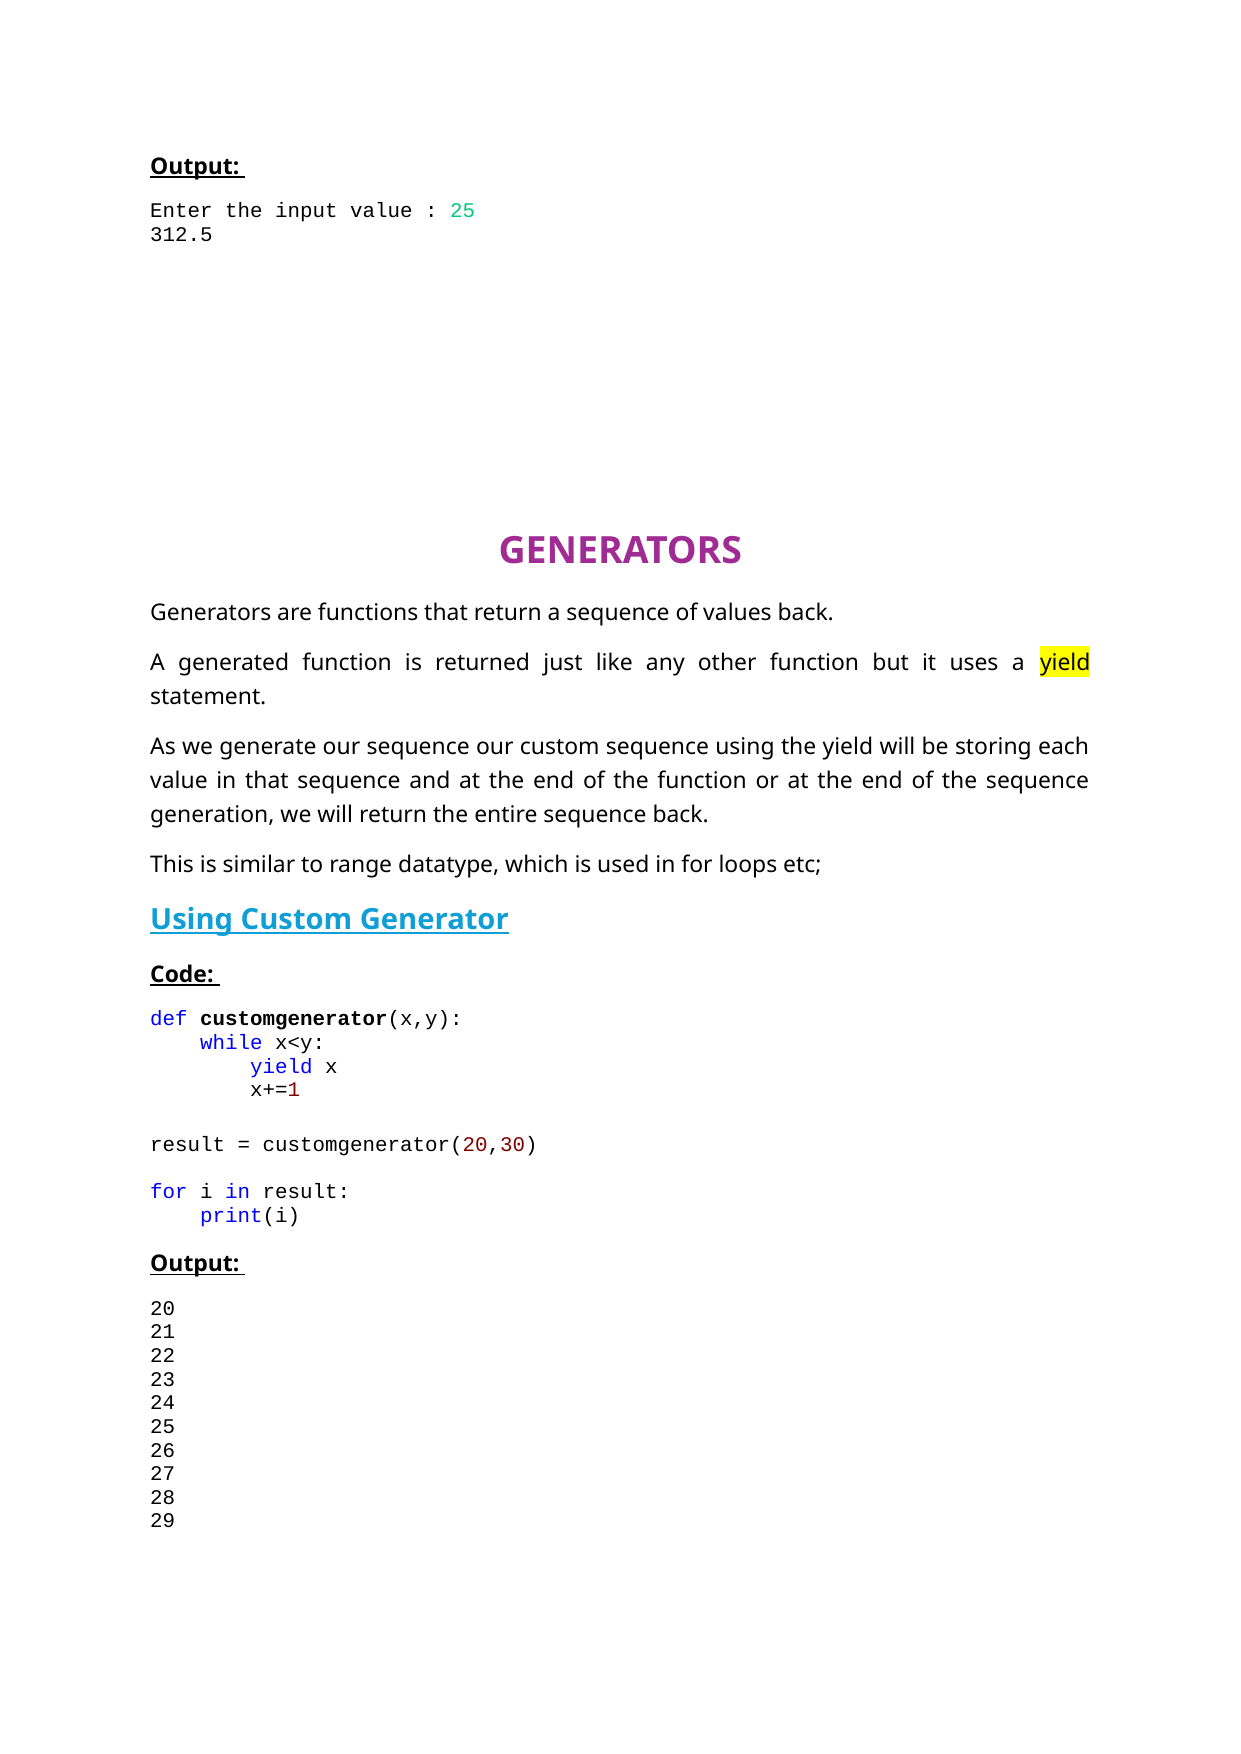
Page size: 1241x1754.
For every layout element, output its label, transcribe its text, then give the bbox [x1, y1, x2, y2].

text Code: [150, 958, 1090, 989]
text Enter the input value : 25 [150, 200, 1090, 224]
text print(i) [150, 1205, 1090, 1229]
text This is similar to range datatype, which is used in for loops etc; [150, 848, 1090, 879]
text 20 [150, 1298, 1090, 1321]
text yield x [150, 1056, 1090, 1079]
text 28 [150, 1487, 1090, 1511]
text def customgenerator(x,y): [150, 1008, 1090, 1032]
text 27 [150, 1463, 1090, 1487]
text Output: [150, 1247, 1090, 1278]
text Generators are functions that return a sequence of values back. [150, 596, 1090, 627]
text Output: [150, 150, 1090, 181]
text x+=1 [150, 1079, 1090, 1103]
text 29 [150, 1511, 1090, 1534]
text A generated function is returned just like any other function but it uses a yield statement. [150, 646, 1090, 711]
text 25 [150, 1416, 1090, 1439]
text 21 [150, 1321, 1090, 1345]
text result = customgenerator(20,30) [150, 1134, 1090, 1158]
text 23 [150, 1369, 1090, 1392]
text 22 [150, 1345, 1090, 1369]
text 26 [150, 1439, 1090, 1463]
text As we generate our sequence our custom sequence using the yield will be storing each value in that sequence and at the end of the function or at the end of the sequence generation, we will return the entire sequence back. [150, 730, 1090, 829]
text 24 [150, 1392, 1090, 1416]
text Using Custom Generator [150, 898, 1090, 938]
text 312.5 [150, 224, 1090, 248]
text GENERATORS [150, 524, 1090, 575]
text while x<y: [150, 1032, 1090, 1056]
text for i in result: [150, 1181, 1090, 1205]
